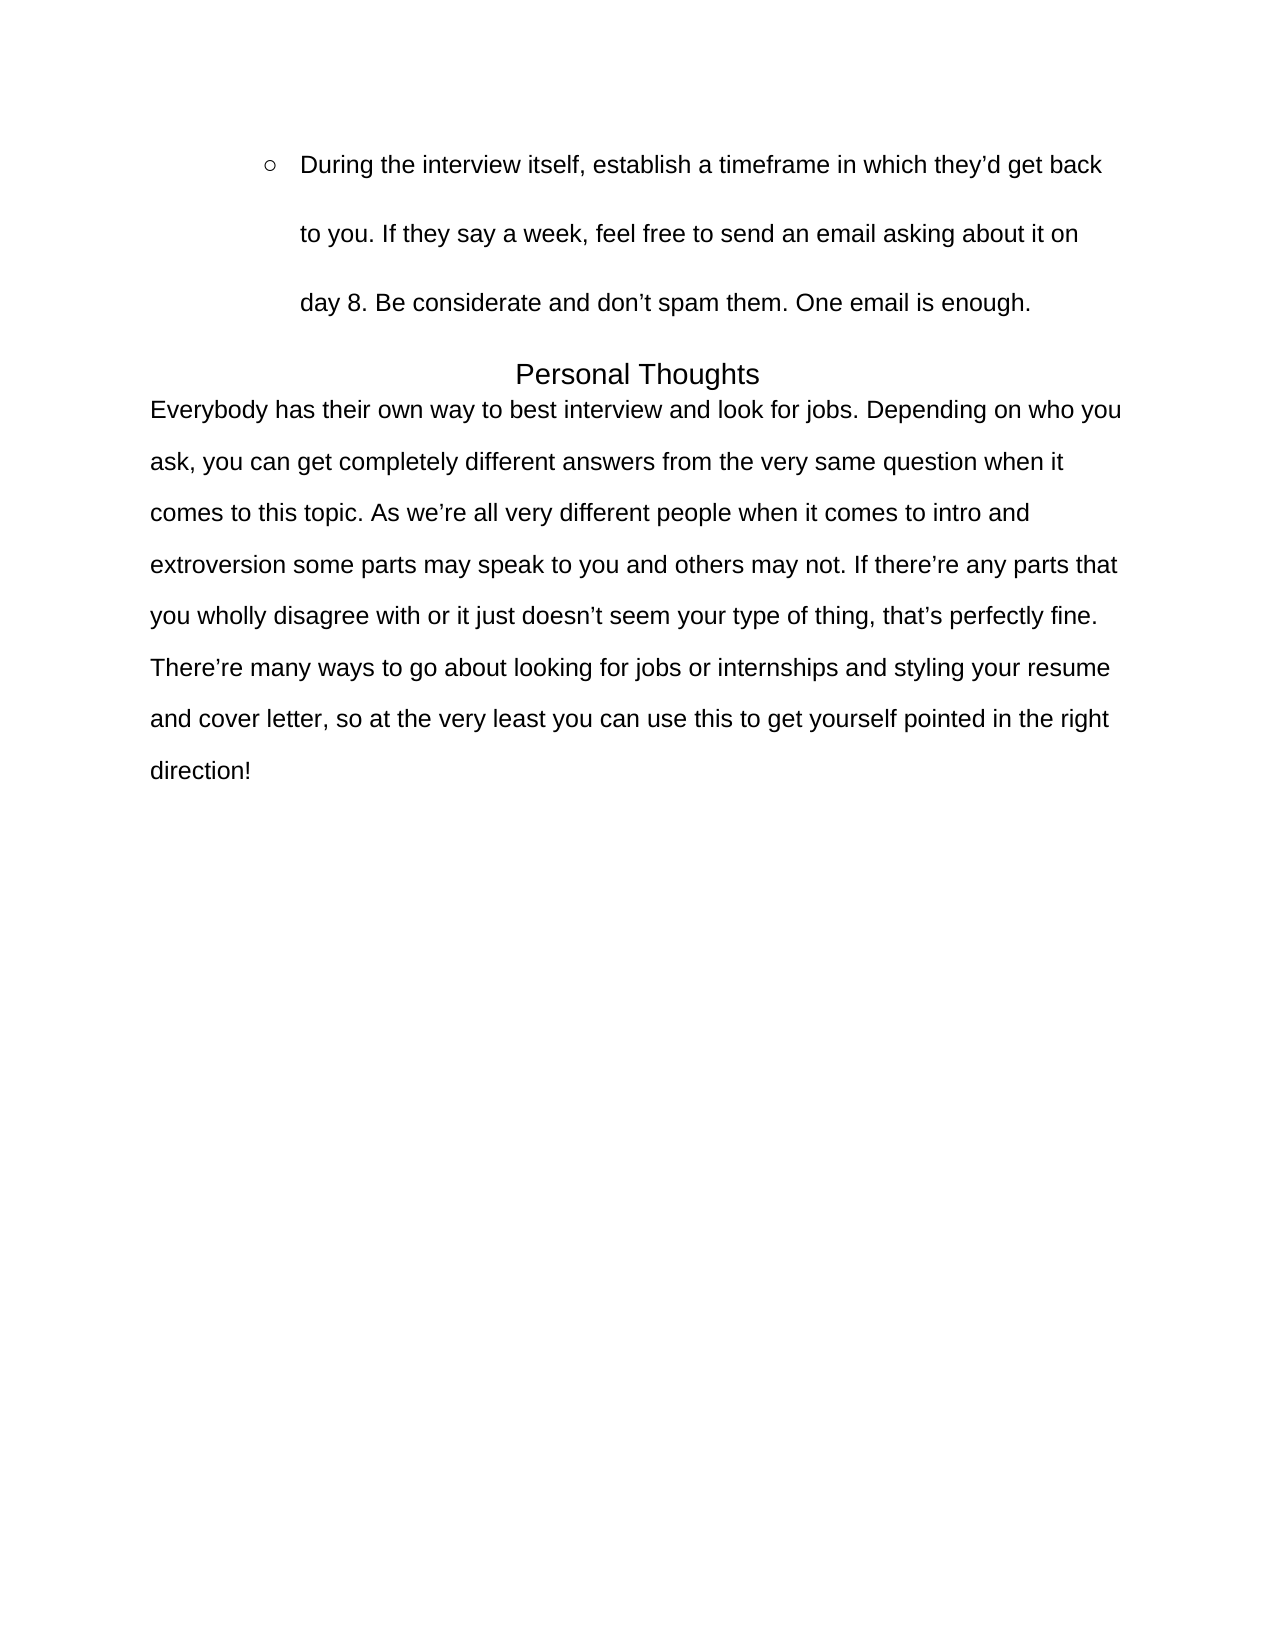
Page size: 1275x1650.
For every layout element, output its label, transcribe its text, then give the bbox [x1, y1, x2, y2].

text Everybody has their own way to best interview and look for jobs. Depending on who you ask, you can get completely different answers from the very same question when it comes to this topic. As we’re all very different people when it comes to intro and extroversion some parts may speak to you and others may not. If there’re any parts that you wholly disagree with or it just doesn’t seem your type of thing, that’s perfectly fine. There’re many ways to go about looking for jobs or internships and styling your resume and cover letter, so at the very least you can use this to get yourself pointed in the right direction! [150, 395, 1125, 784]
text Personal Thoughts [150, 357, 1125, 390]
list During the interview itself, establish a timeframe in which they’d get back to you. If they say a week, feel free to send an email asking about it on day 8. Be considerate and don’t spam them. One email is enough. [262, 150, 1125, 317]
